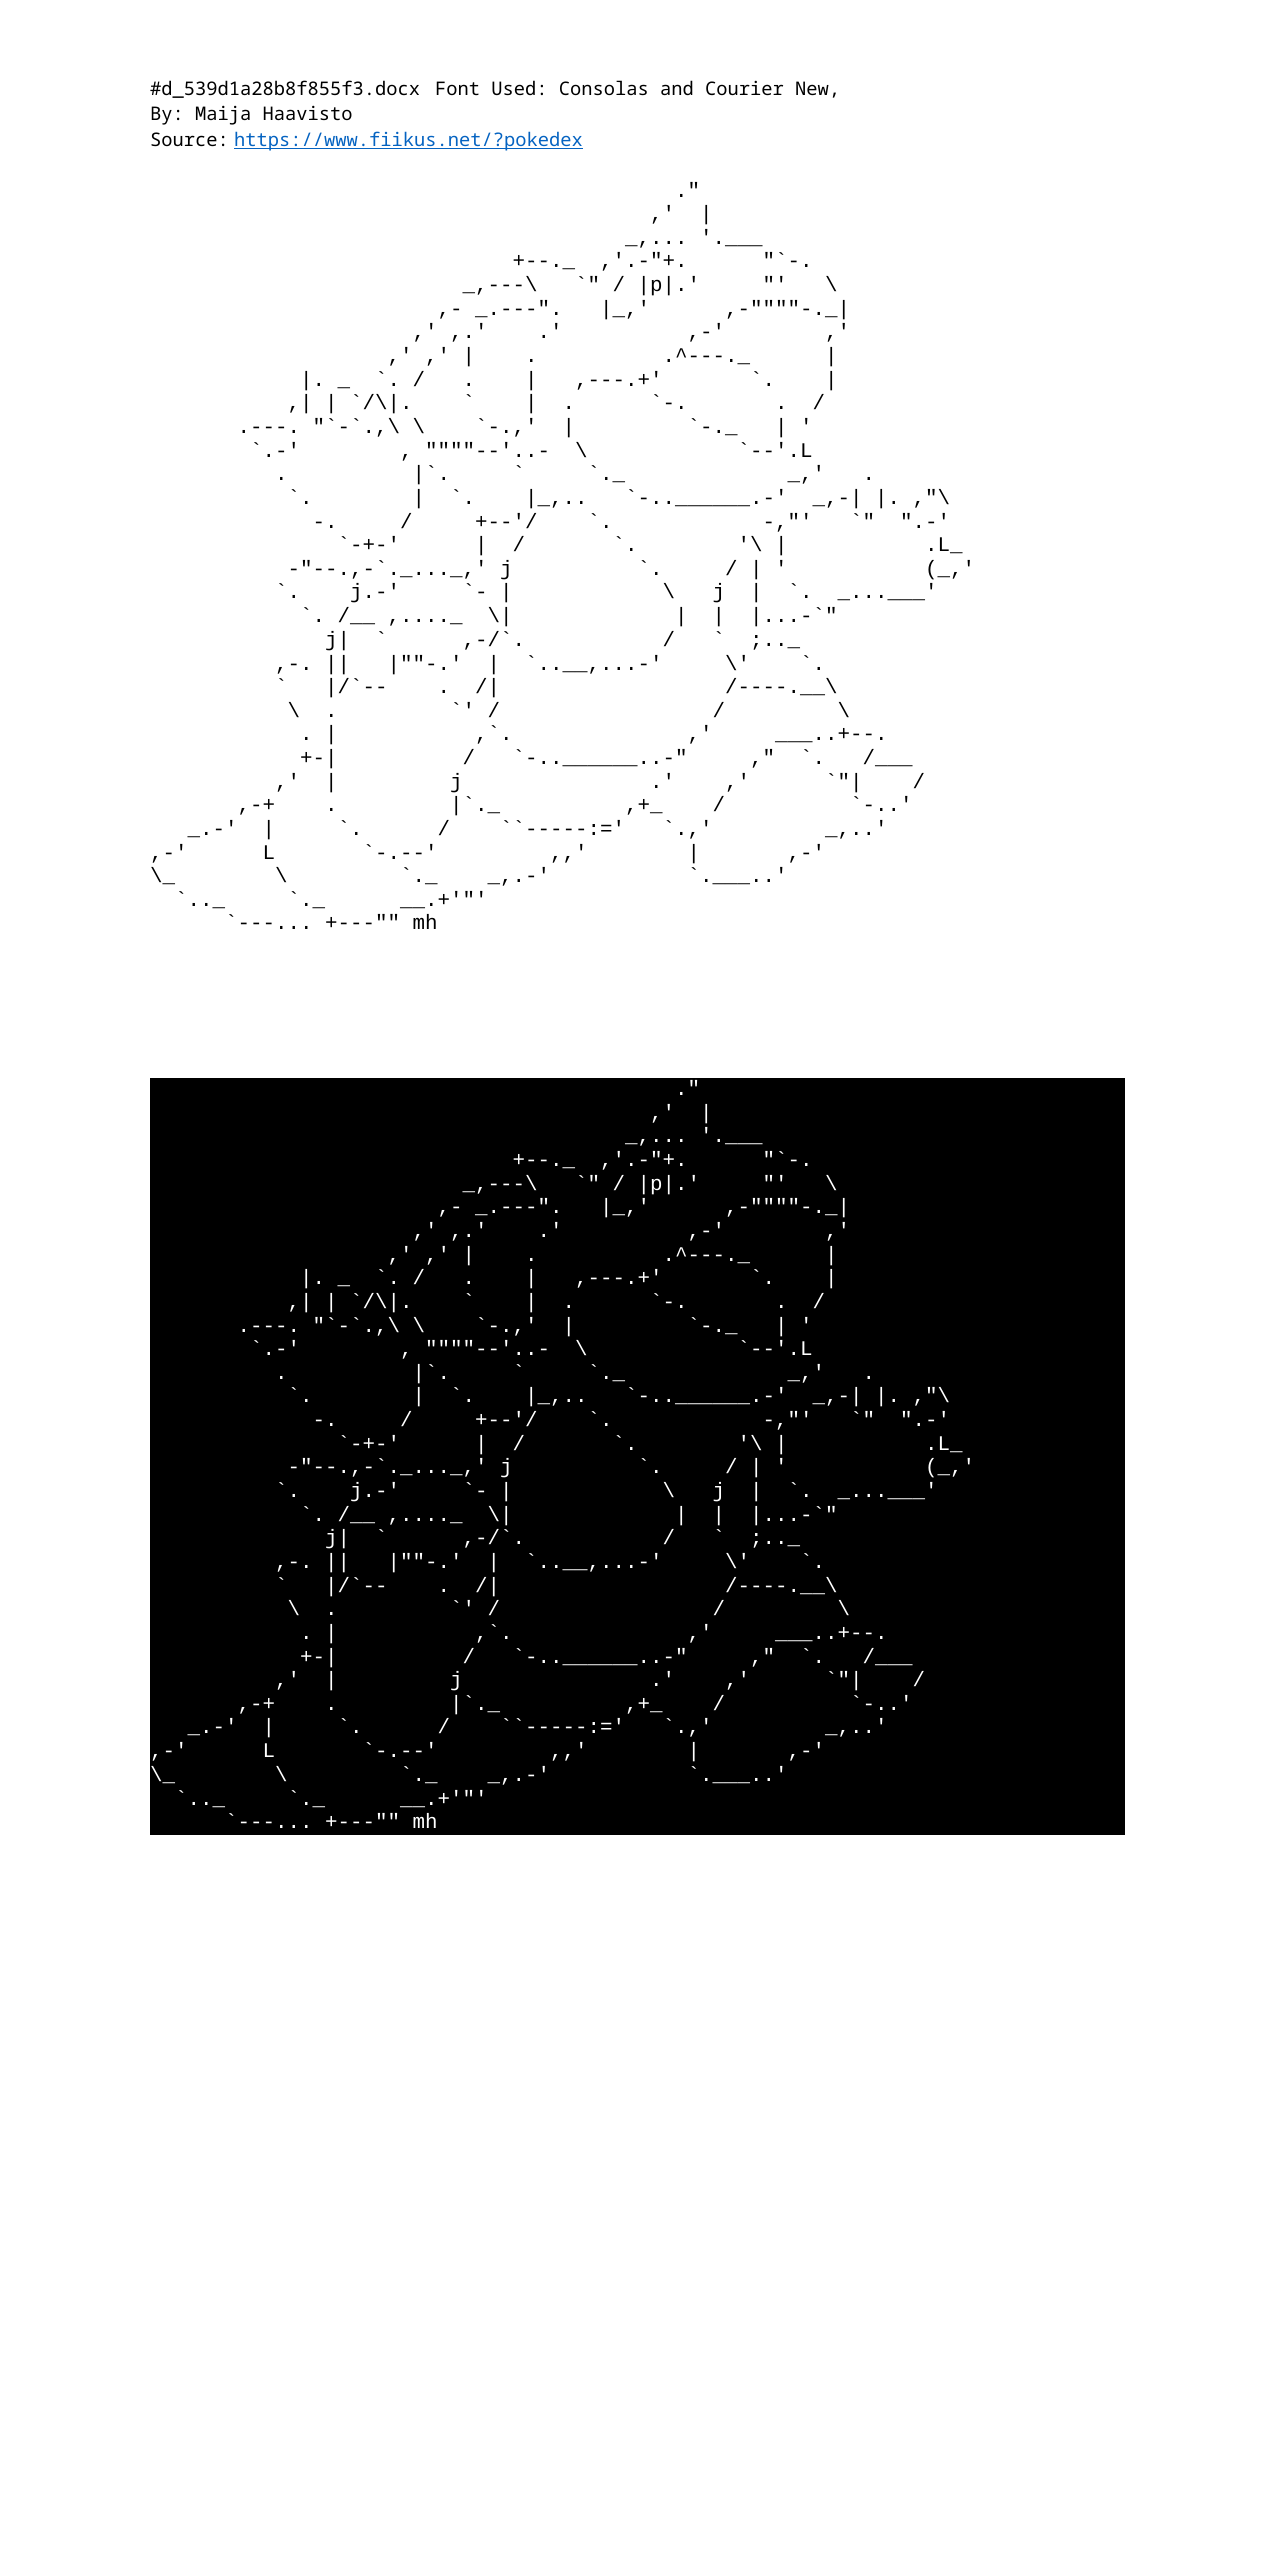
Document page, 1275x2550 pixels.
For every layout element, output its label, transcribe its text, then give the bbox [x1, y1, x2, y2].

text `.-' , """"--'..- \ `--'.L [150, 1338, 1125, 1362]
text ,-' L `-.--' ,,' | ,-' [150, 842, 1125, 865]
text ,-. || |""-.' | `..__,...-' \' `. [150, 1551, 1125, 1575]
text -"--.,-`._..._,' j `. / | ' (_,' [150, 1456, 1125, 1480]
text +--._ ,'.-"+. "`-. [150, 251, 1125, 274]
text j| ` ,-/`. / ` ;.._ [150, 629, 1125, 652]
text . | ,`. ,' ___..+--. [150, 1622, 1125, 1646]
text `. /__ ,...._ \| | | |...-`" [150, 1504, 1125, 1527]
text _,---\ `" / |p|.' "' \ [150, 1173, 1125, 1196]
text |. _ `. / . | ,---.+' `. | [150, 369, 1125, 392]
text ,' ,' | . .^---._ | [150, 345, 1125, 369]
text `-+-' | / `. '\ | .L_ [150, 534, 1125, 558]
text _.-' | `. / ``-----:=' `.,' _,..' [150, 818, 1125, 842]
text _,---\ `" / |p|.' "' \ [150, 274, 1125, 298]
text ,' ,.' .' ,-' ,' [150, 321, 1125, 345]
text . |`. ` `._ _,' . [150, 1362, 1125, 1386]
text `. | `. |_,.. `-..______.-' _,-| |. ,"\ [150, 1386, 1125, 1409]
text -. / +--'/ `. -,"' `" ".-' [150, 1409, 1125, 1433]
text -. / +--'/ `. -,"' `" ".-' [150, 511, 1125, 534]
text ,| | `/\|. ` | . `-. . / [150, 1291, 1125, 1314]
text _,... '.___ [150, 1125, 1125, 1149]
text ,' | j .' ,' `"| / [150, 1669, 1125, 1693]
text +-| / `-..______..-" ," `. /___ [150, 747, 1125, 771]
text ,-+ . |`._ ,+_ / `-..' [150, 1693, 1125, 1717]
text ,' | [150, 1102, 1125, 1125]
text ,' ,' | . .^---._ | [150, 1244, 1125, 1267]
text . |`. ` `._ _,' . [150, 463, 1125, 487]
text ,-. || |""-.' | `..__,...-' \' `. [150, 652, 1125, 676]
text ,-' L `-.--' ,,' | ,-' [150, 1740, 1125, 1764]
text `. j.-' `- | \ j | `. _...___' [150, 582, 1125, 605]
text +--._ ,'.-"+. "`-. [150, 1149, 1125, 1173]
text ,| | `/\|. ` | . `-. . / [150, 392, 1125, 416]
text `.._ `._ __.+'"' [150, 889, 1125, 913]
text ." [150, 1078, 1125, 1102]
text ,' | [150, 203, 1125, 227]
text `. | `. |_,.. `-..______.-' _,-| |. ,"\ [150, 487, 1125, 511]
text |. _ `. / . | ,---.+' `. | [150, 1267, 1125, 1291]
text `---... +---"" mh [150, 1811, 1125, 1835]
text ." [150, 179, 1125, 203]
text `-+-' | / `. '\ | .L_ [150, 1433, 1125, 1456]
text \ . `' / / \ [150, 1598, 1125, 1622]
text .---. "`-`.,\ \ `-.,' | `-._ | ' [150, 1314, 1125, 1338]
text \_ \ `._ _,.-' `.___..' [150, 865, 1125, 889]
text `---... +---"" mh [150, 913, 1125, 936]
text .---. "`-`.,\ \ `-.,' | `-._ | ' [150, 416, 1125, 440]
text ` |/`-- . /| /----.__\ [150, 1575, 1125, 1598]
text -"--.,-`._..._,' j `. / | ' (_,' [150, 558, 1125, 582]
text j| ` ,-/`. / ` ;.._ [150, 1527, 1125, 1551]
text `. /__ ,...._ \| | | |...-`" [150, 605, 1125, 629]
text _,... '.___ [150, 227, 1125, 251]
text ,- _.---". |_,' ,-""""-._| [150, 1196, 1125, 1220]
text _.-' | `. / ``-----:=' `.,' _,..' [150, 1717, 1125, 1740]
text +-| / `-..______..-" ," `. /___ [150, 1646, 1125, 1669]
text `.-' , """"--'..- \ `--'.L [150, 440, 1125, 463]
text `.._ `._ __.+'"' [150, 1787, 1125, 1811]
text \ . `' / / \ [150, 700, 1125, 723]
text . | ,`. ,' ___..+--. [150, 723, 1125, 747]
text ,' | j .' ,' `"| / [150, 771, 1125, 794]
text ,-+ . |`._ ,+_ / `-..' [150, 794, 1125, 818]
text `. j.-' `- | \ j | `. _...___' [150, 1480, 1125, 1504]
text \_ \ `._ _,.-' `.___..' [150, 1764, 1125, 1787]
text ,' ,.' .' ,-' ,' [150, 1220, 1125, 1244]
text ` |/`-- . /| /----.__\ [150, 676, 1125, 700]
text ,- _.---". |_,' ,-""""-._| [150, 298, 1125, 321]
